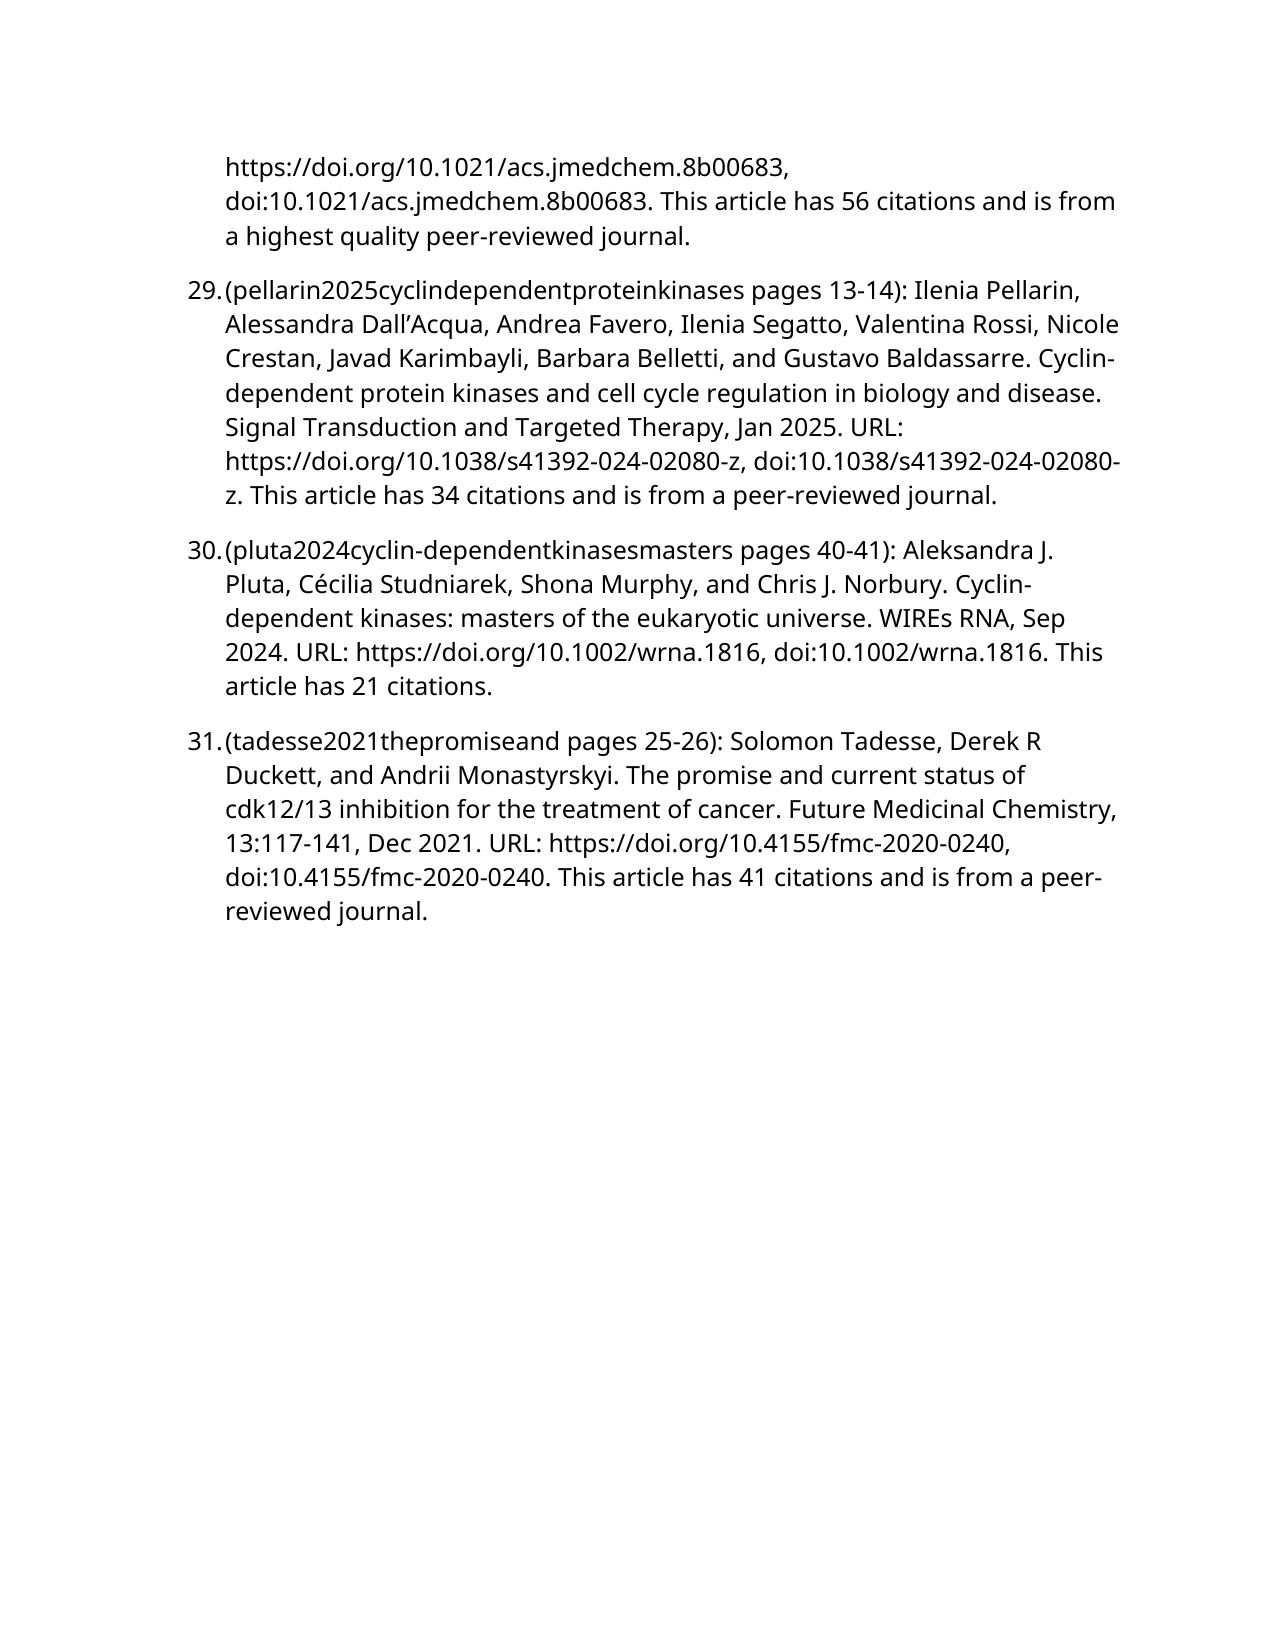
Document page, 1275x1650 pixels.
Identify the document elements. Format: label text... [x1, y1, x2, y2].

list (pluta2024cyclin‐dependentkinasesmasters pages 40-41): Aleksandra J. Pluta, Cécilia Studniarek, Shona Murphy, and Chris J. Norbury. Cyclin‐dependent kinases: masters of the eukaryotic universe. WIREs RNA, Sep 2024. URL: https://doi.org/10.1002/wrna.1816, doi:10.1002/wrna.1816. This article has 21 citations. [187, 532, 1125, 703]
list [187, 150, 1125, 252]
list (pellarin2025cyclindependentproteinkinases pages 13-14): Ilenia Pellarin, Alessandra Dall’Acqua, Andrea Favero, Ilenia Segatto, Valentina Rossi, Nicole Crestan, Javad Karimbayli, Barbara Belletti, and Gustavo Baldassarre. Cyclin-dependent protein kinases and cell cycle regulation in biology and disease. Signal Transduction and Targeted Therapy, Jan 2025. URL: https://doi.org/10.1038/s41392-024-02080-z, doi:10.1038/s41392-024-02080-z. This article has 34 citations and is from a peer-reviewed journal. [187, 273, 1125, 511]
list (tadesse2021thepromiseand pages 25-26): Solomon Tadesse, Derek R Duckett, and Andrii Monastyrskyi. The promise and current status of cdk12/13 inhibition for the treatment of cancer. Future Medicinal Chemistry, 13:117-141, Dec 2021. URL: https://doi.org/10.4155/fmc-2020-0240, doi:10.4155/fmc-2020-0240. This article has 41 citations and is from a peer-reviewed journal. [187, 723, 1125, 928]
